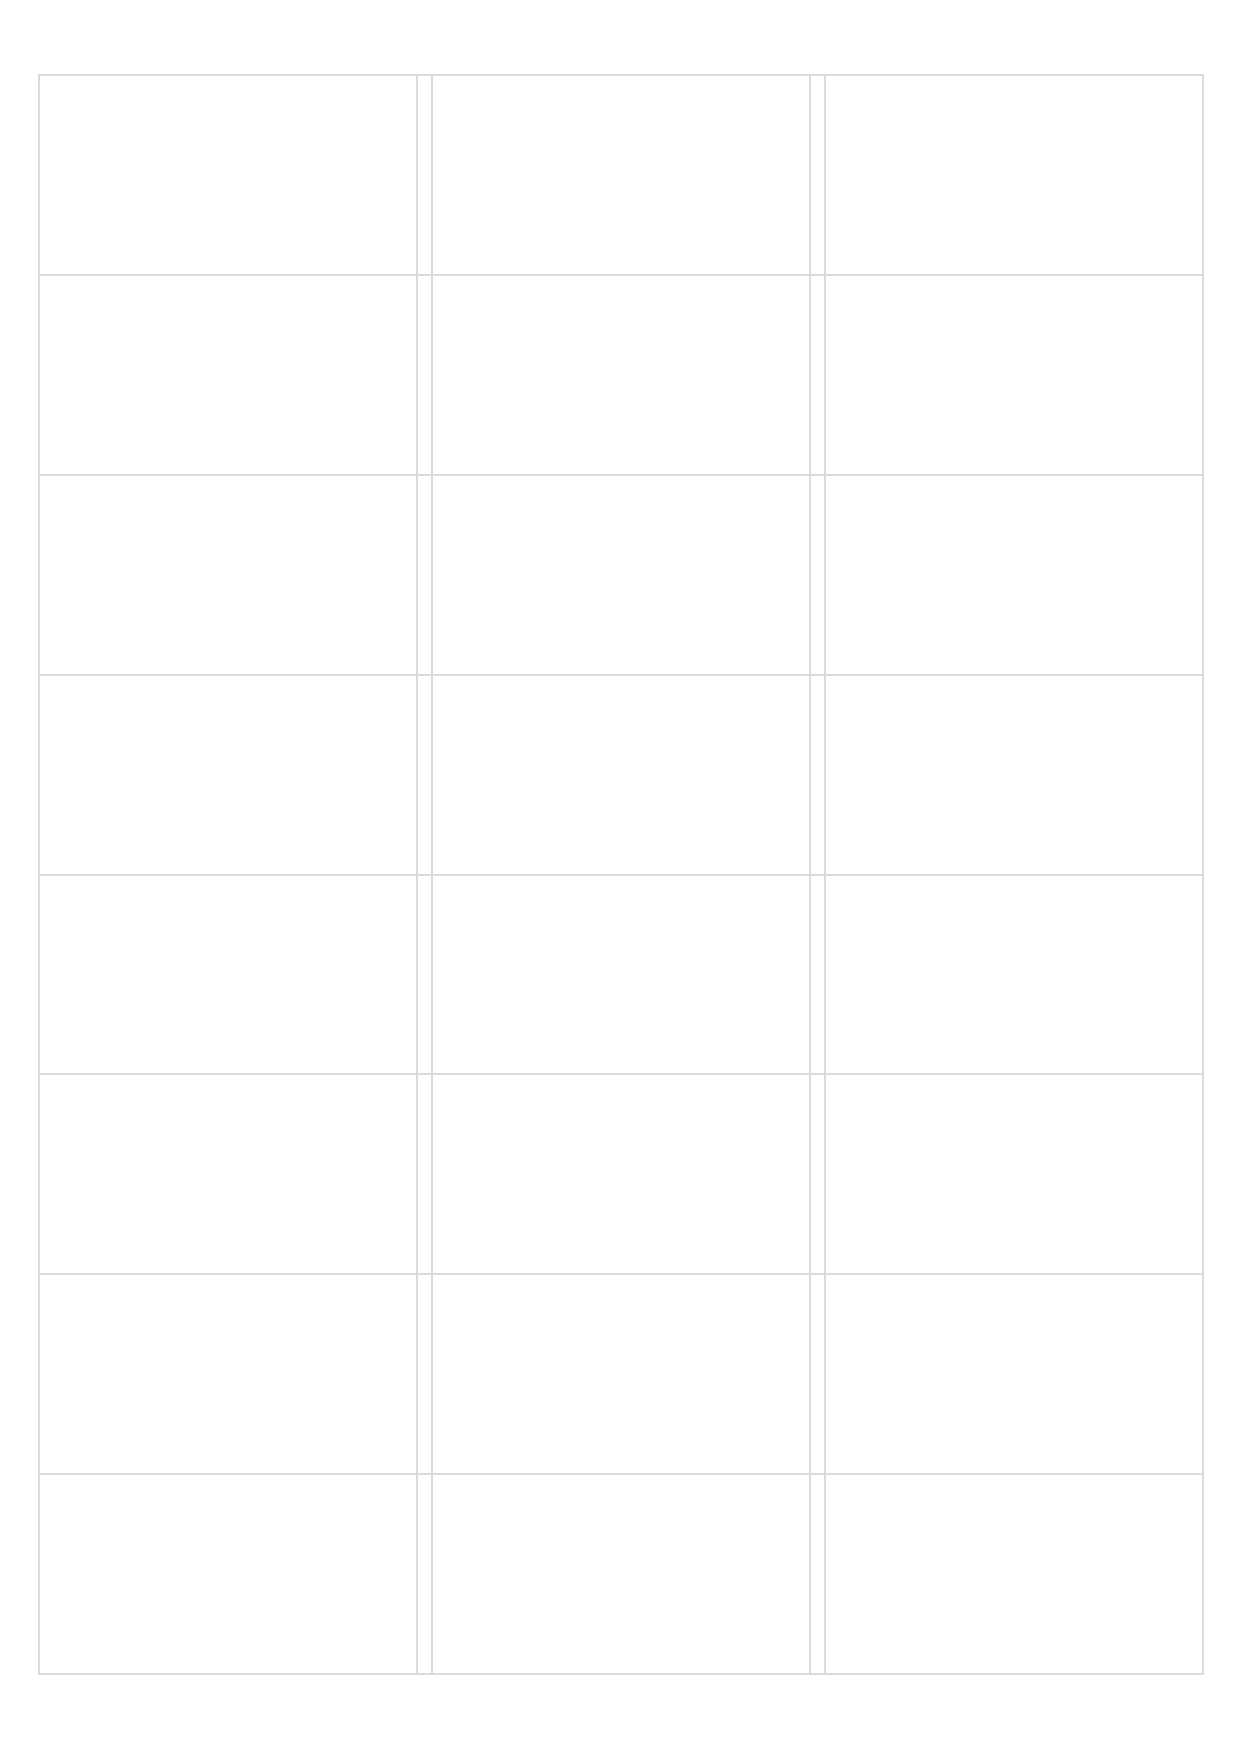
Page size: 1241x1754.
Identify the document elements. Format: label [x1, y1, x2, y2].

table_cell [40, 276, 416, 474]
table_cell [418, 476, 431, 673]
table_cell [40, 1075, 416, 1273]
table_cell [433, 876, 809, 1073]
table_header [433, 76, 809, 274]
table_cell [811, 1275, 824, 1473]
table_cell [826, 276, 1202, 474]
table_cell [826, 876, 1202, 1073]
table_cell [418, 1475, 431, 1673]
table_header [811, 76, 824, 274]
table_cell [811, 676, 824, 873]
table_cell [826, 1475, 1202, 1673]
table_cell [433, 1075, 809, 1273]
table_header [418, 76, 431, 274]
table_cell [40, 676, 416, 873]
table_cell [826, 676, 1202, 873]
table_header [826, 76, 1202, 274]
table_cell [811, 476, 824, 673]
table_cell [826, 476, 1202, 673]
table_cell [40, 876, 416, 1073]
table_cell [811, 276, 824, 474]
table_header [40, 76, 416, 274]
table_cell [433, 276, 809, 474]
table_cell [40, 1475, 416, 1673]
table_cell [433, 676, 809, 873]
table_cell [418, 276, 431, 474]
table_cell [811, 876, 824, 1073]
table_cell [433, 476, 809, 673]
table_cell [811, 1475, 824, 1673]
table_cell [418, 1075, 431, 1273]
table_cell [40, 476, 416, 673]
table_cell [826, 1075, 1202, 1273]
table_cell [433, 1475, 809, 1673]
table_cell [433, 1275, 809, 1473]
table_cell [418, 1275, 431, 1473]
table_cell [418, 876, 431, 1073]
table_cell [418, 676, 431, 873]
table_cell [826, 1275, 1202, 1473]
table_cell [40, 1275, 416, 1473]
table_cell [811, 1075, 824, 1273]
